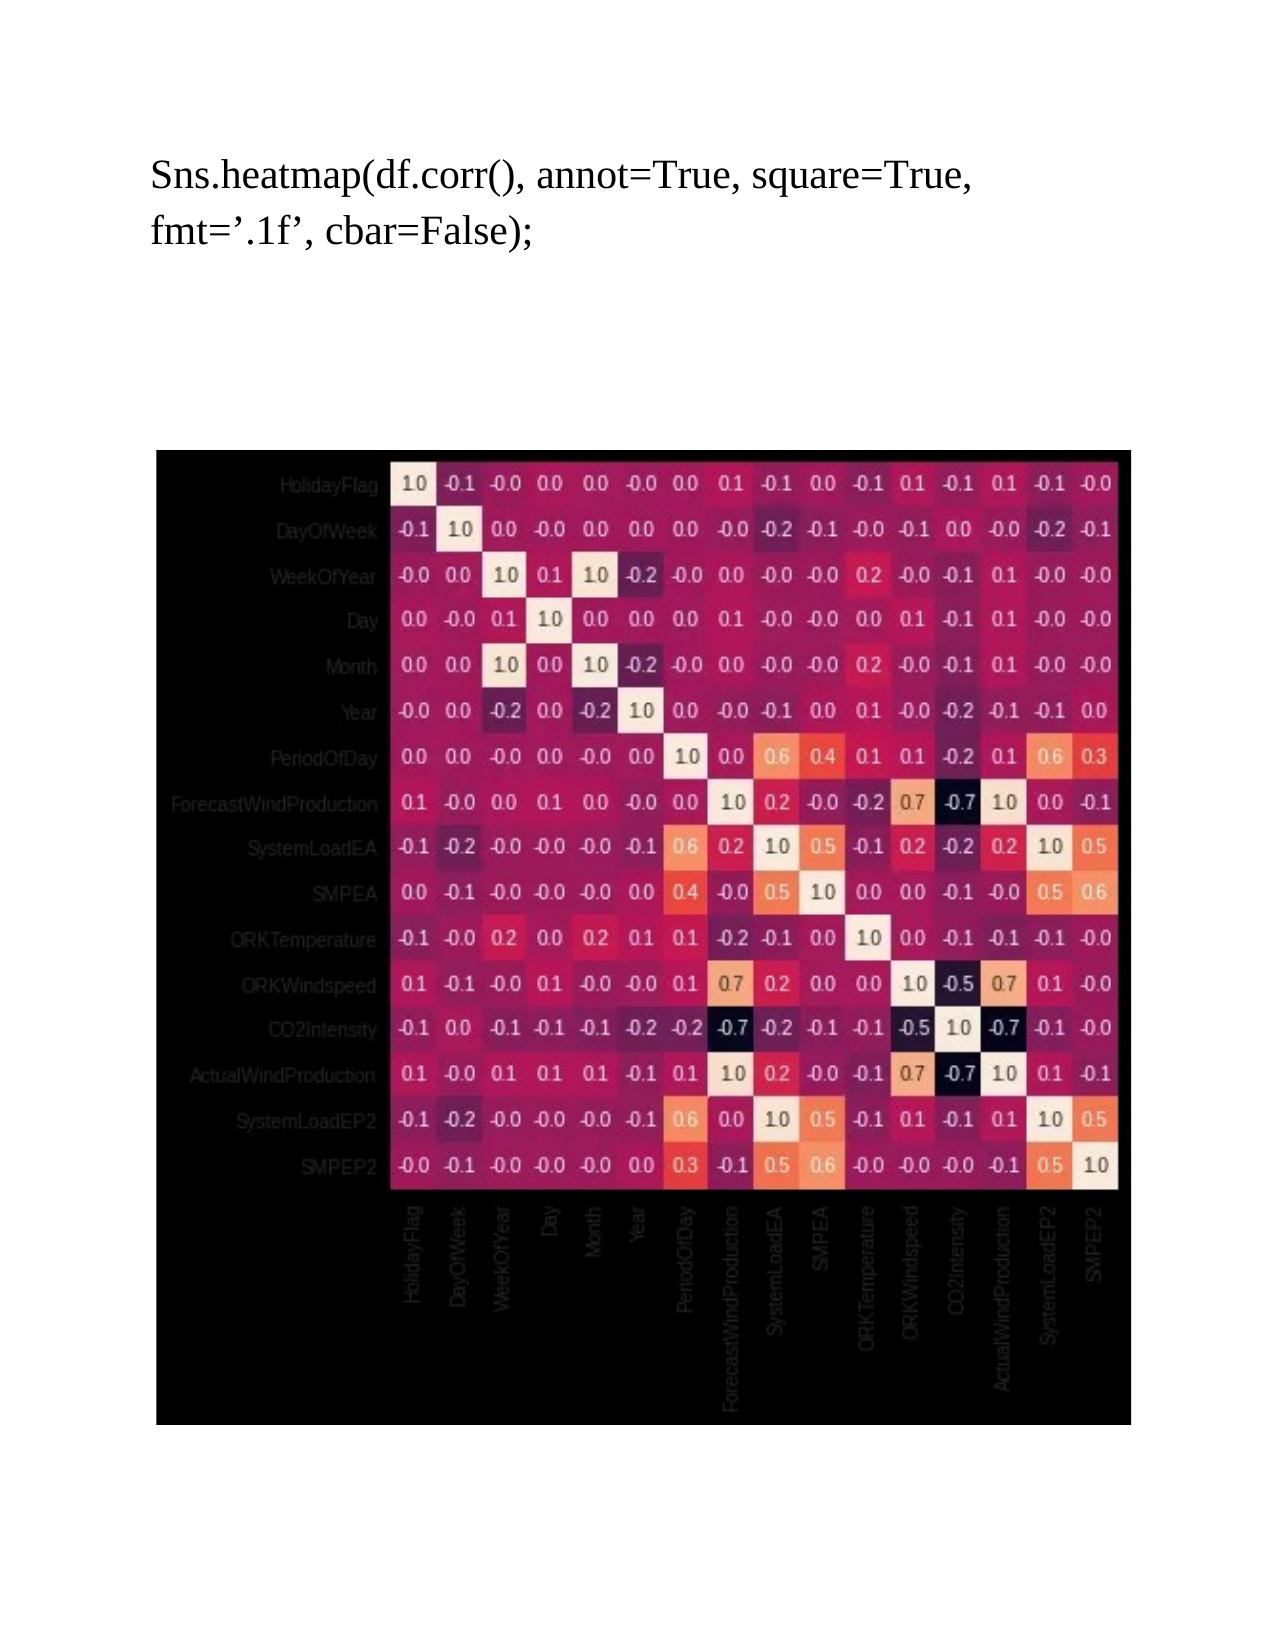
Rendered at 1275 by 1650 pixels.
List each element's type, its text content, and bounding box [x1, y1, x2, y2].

text Sns.heatmap(df.corr(), annot=True, square=True, fmt=’.1f’, cbar=False); [150, 150, 1125, 253]
picture [156, 450, 1132, 1425]
